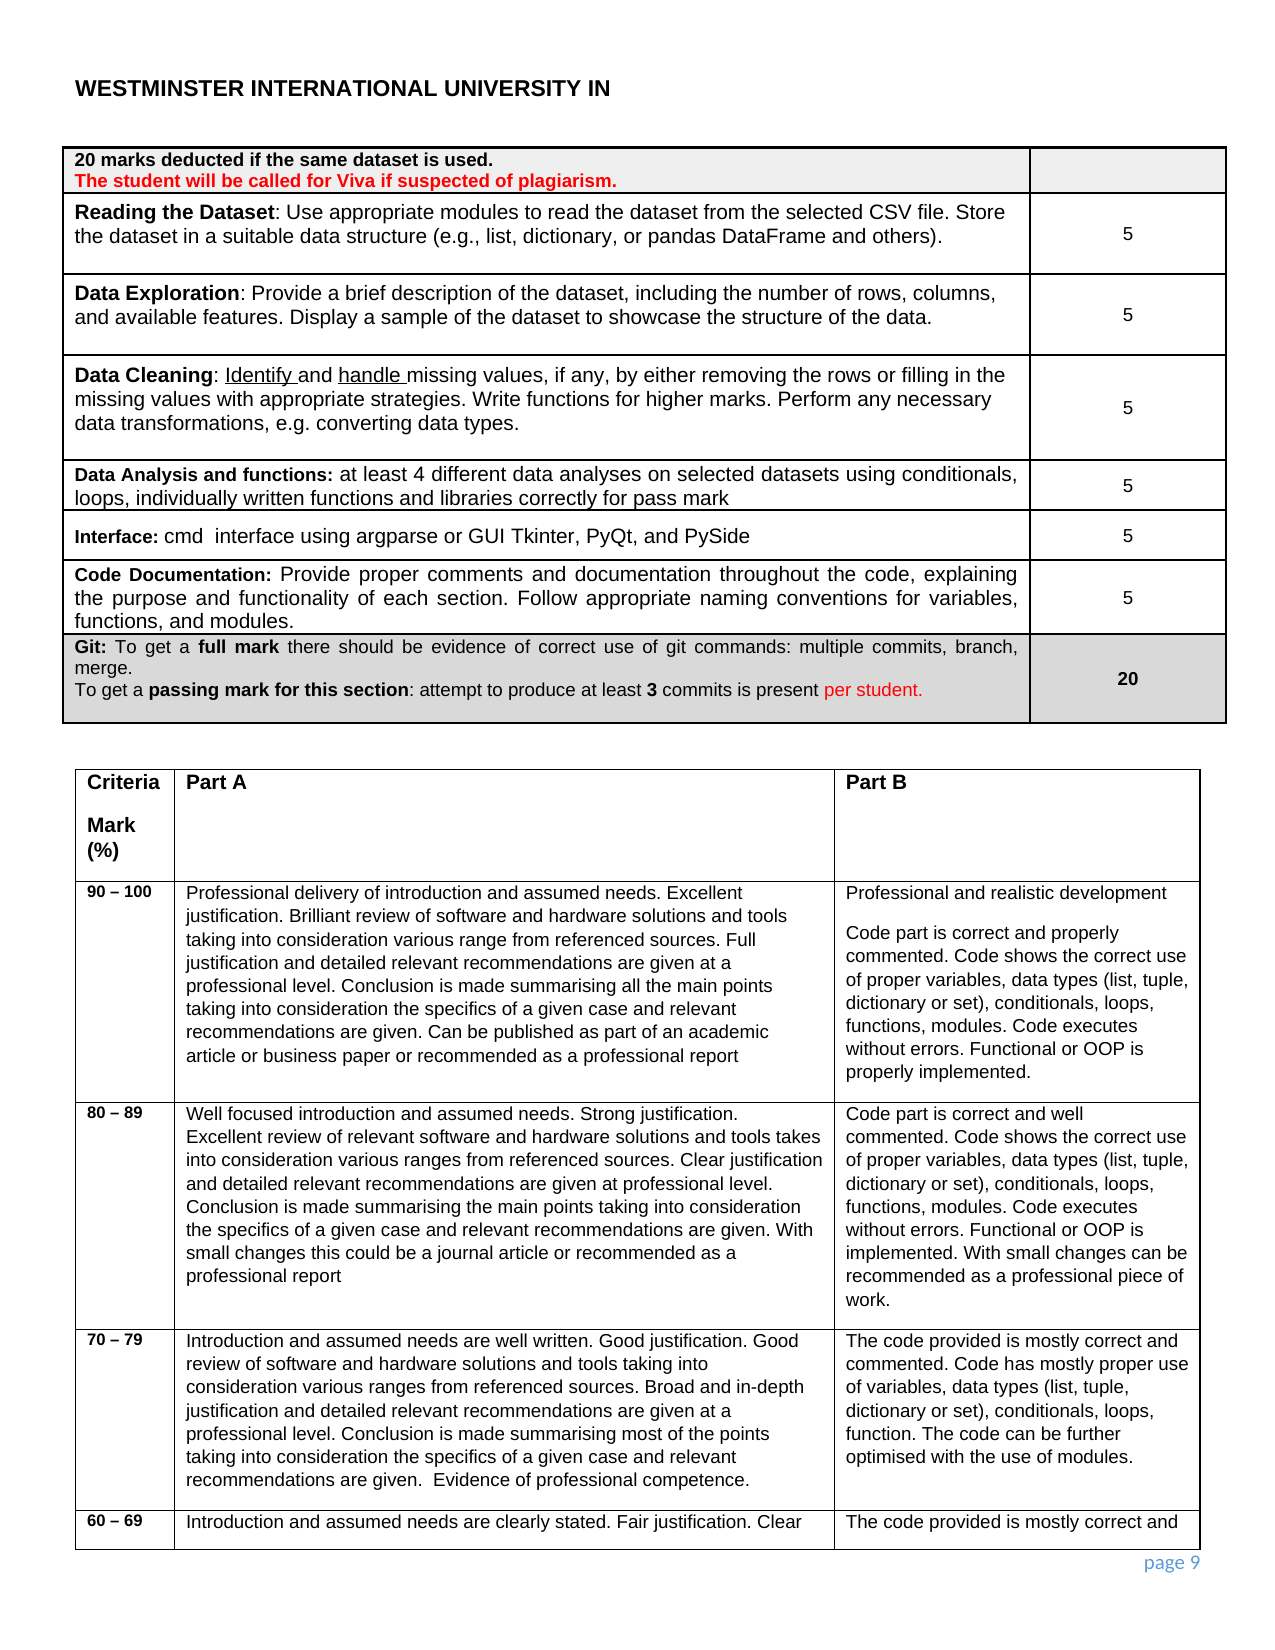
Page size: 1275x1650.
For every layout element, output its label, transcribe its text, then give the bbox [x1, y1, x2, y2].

table_cell 70 – 79 [76, 1330, 174, 1509]
table_cell 5 [1031, 194, 1225, 273]
table_cell 5 [1031, 511, 1225, 559]
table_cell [175, 1511, 834, 1548]
table_cell Code part is correct and well commented. Code shows the correct use of proper variables, data types (list, tuple, dictionary or set), conditionals, loops, functions, modules. Code executes without errors. Functional or OOP is implemented. With small changes can be recommended as a professional piece of work. [835, 1103, 1199, 1329]
table_cell Code Documentation: Provide proper comments and documentation throughout the code, explaining the purpose and functionality of each section. Follow appropriate naming conventions for variables, functions, and modules. [64, 561, 1029, 633]
table_cell Data Analysis and functions: at least 4 different data analyses on selected datasets using conditionals, loops, individually written functions and libraries correctly for pass mark [64, 461, 1029, 509]
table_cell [64, 149, 1029, 192]
table_header Part B [835, 770, 1199, 881]
table_cell 5 [1031, 356, 1225, 459]
table_cell Reading the Dataset: Use appropriate modules to read the dataset from the selected CSV file. Store the dataset in a suitable data structure (e.g., list, dictionary, or pandas DataFrame and others). [64, 194, 1029, 273]
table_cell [835, 1511, 1199, 1548]
table_cell 5 [1031, 275, 1225, 354]
table_cell The code provided is mostly correct and commented. Code has mostly proper use of variables, data types (list, tuple, dictionary or set), conditionals, loops, function. The code can be further optimised with the use of modules. [835, 1330, 1199, 1509]
table_cell 80 – 89 [76, 1103, 174, 1329]
table_cell Interface: cmd interface using argparse or GUI Tkinter, PyQt, and PySide [64, 511, 1029, 559]
table_cell Professional delivery of introduction and assumed needs. Excellent justification. Brilliant review of software and hardware solutions and tools taking into consideration various range from referenced sources. Full justification and detailed relevant recommendations are given at a professional level. Conclusion is made summarising all the main points taking into consideration the specifics of a given case and relevant recommendations are given. Can be published as part of an academic article or business paper or recommended as a professional report [175, 882, 834, 1102]
table_cell 5 [1031, 561, 1225, 633]
table_header Part A [175, 770, 834, 881]
table_cell Well focused introduction and assumed needs. Strong justification. Excellent review of relevant software and hardware solutions and tools takes into consideration various ranges from referenced sources. Clear justification and detailed relevant recommendations are given at professional level. Conclusion is made summarising the main points taking into consideration the specifics of a given case and relevant recommendations are given. With small changes this could be a journal article or recommended as a professional report [175, 1103, 834, 1329]
table_header Criteria Mark (%) [76, 770, 174, 881]
table_cell Introduction and assumed needs are well written. Good justification. Good review of software and hardware solutions and tools taking into consideration various ranges from referenced sources. Broad and in-depth justification and detailed relevant recommendations are given at a professional level. Conclusion is made summarising most of the points taking into consideration the specifics of a given case and relevant recommendations are given. Evidence of professional competence. [175, 1330, 834, 1509]
table_cell 20 [1031, 635, 1225, 722]
table_cell 30 [1031, 149, 1225, 192]
table_cell Git: To get a full mark there should be evidence of correct use of git commands: multiple commits, branch, merge. To get a passing mark for this section: attempt to produce at least 3 commits is present per student. [64, 635, 1029, 722]
table_cell Data Exploration: Provide a brief description of the dataset, including the number of rows, columns, and available features. Display a sample of the dataset to showcase the structure of the data. [64, 275, 1029, 354]
table_cell 60 – 69 [76, 1511, 174, 1548]
table_cell 90 – 100 [76, 882, 174, 1102]
table_cell Professional and realistic development Code part is correct and properly commented. Code shows the correct use of proper variables, data types (list, tuple, dictionary or set), conditionals, loops, functions, modules. Code executes without errors. Functional or OOP is properly implemented. [835, 882, 1199, 1102]
table_cell Data Cleaning: Identify and handle missing values, if any, by either removing the rows or filling in the missing values with appropriate strategies. Write functions for higher marks. Perform any necessary data transformations, e.g. converting data types. [64, 356, 1029, 459]
table_cell 5 [1031, 461, 1225, 509]
